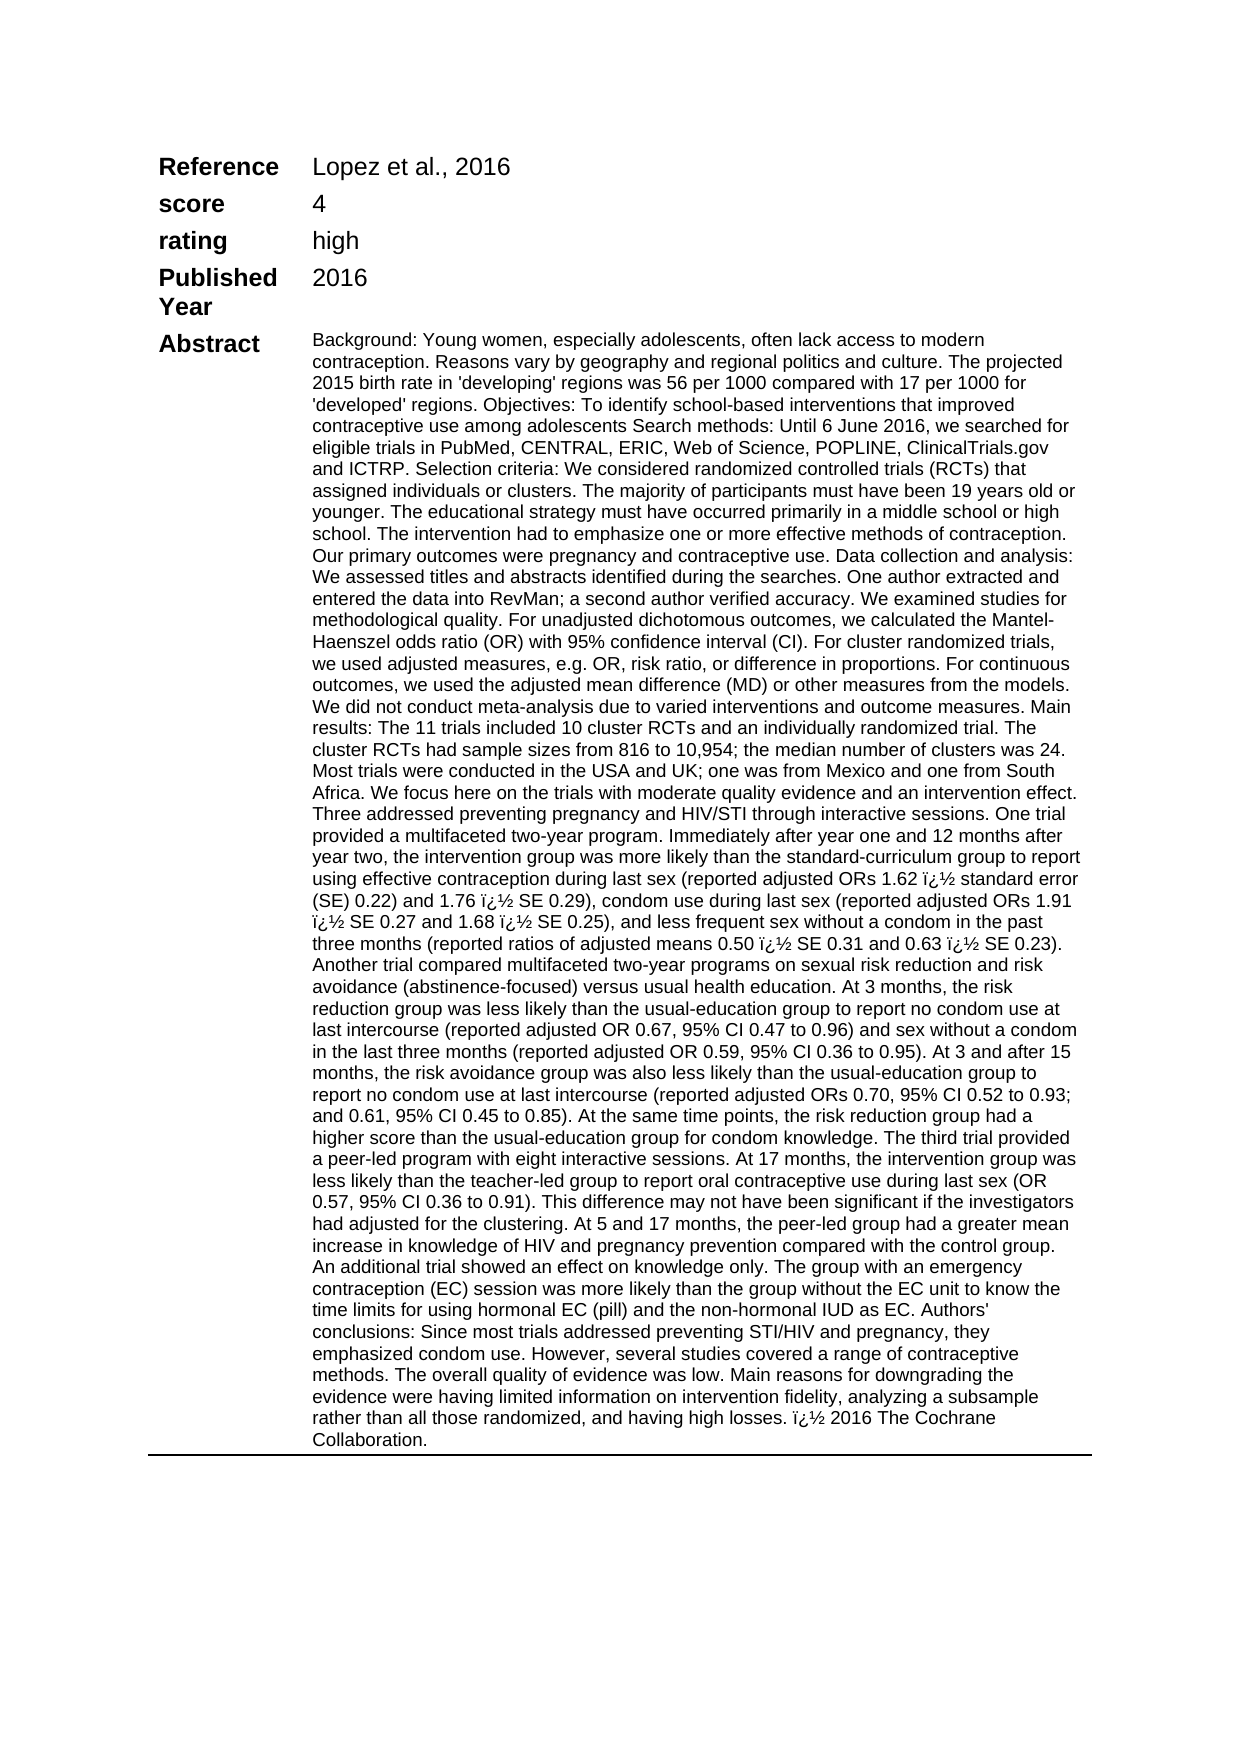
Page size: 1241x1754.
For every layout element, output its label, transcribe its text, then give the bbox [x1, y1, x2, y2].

table_cell Background: Young women, especially adolescents, often lack access to modern contraception. Reasons vary by geography and regional politics and culture. The projected 2015 birth rate in 'developing' regions was 56 per 1000 compared with 17 per 1000 for 'developed' regions. Objectives: To identify school-based interventions that improved contraceptive use among adolescents Search methods: Until 6 June 2016, we searched for eligible trials in PubMed, CENTRAL, ERIC, Web of Science, POPLINE, ClinicalTrials.gov and ICTRP. Selection criteria: We considered randomized controlled trials (RCTs) that assigned individuals or clusters. The majority of participants must have been 19 years old or younger. The educational strategy must have occurred primarily in a middle school or high school. The intervention had to emphasize one or more effective methods of contraception. Our primary outcomes were pregnancy and contraceptive use. Data collection and analysis: We assessed titles and abstracts identified during the searches. One author extracted and entered the data into RevMan; a second author verified accuracy. We examined studies for methodological quality. For unadjusted dichotomous outcomes, we calculated the Mantel-Haenszel odds ratio (OR) with 95% confidence interval (CI). For cluster randomized trials, we used adjusted measures, e.g. OR, risk ratio, or difference in proportions. For continuous outcomes, we used the adjusted mean difference (MD) or other measures from the models. We did not conduct meta-analysis due to varied interventions and outcome measures. Main results: The 11 trials included 10 cluster RCTs and an individually randomized trial. The cluster RCTs had sample sizes from 816 to 10,954; the median number of clusters was 24. Most trials were conducted in the USA and UK; one was from Mexico and one from South Africa. We focus here on the trials with moderate quality evidence and an intervention effect. Three addressed preventing pregnancy and HIV/STI through interactive sessions. One trial provided a multifaceted two-year program. Immediately after year one and 12 months after year two, the intervention group was more likely than the standard-curriculum group to report using effective contraception during last sex (reported adjusted ORs 1.62 ï¿½ standard error (SE) 0.22) and 1.76 ï¿½ SE 0.29), condom use during last sex (reported adjusted ORs 1.91 ï¿½ SE 0.27 and 1.68 ï¿½ SE 0.25), and less frequent sex without a condom in the past three months (reported ratios of adjusted means 0.50 ï¿½ SE 0.31 and 0.63 ï¿½ SE 0.23). Another trial compared multifaceted two-year programs on sexual risk reduction and risk avoidance (abstinence-focused) versus usual health education. At 3 months, the risk reduction group was less likely than the usual-education group to report no condom use at last intercourse (reported adjusted OR 0.67, 95% CI 0.47 to 0.96) and sex without a condom in the last three months (reported adjusted OR 0.59, 95% CI 0.36 to 0.95). At 3 and after 15 months, the risk avoidance group was also less likely than the usual-education group to report no condom use at last intercourse (reported adjusted ORs 0.70, 95% CI 0.52 to 0.93; and 0.61, 95% CI 0.45 to 0.85). At the same time points, the risk reduction group had a higher score than the usual-education group for condom knowledge. The third trial provided a peer-led program with eight interactive sessions. At 17 months, the intervention group was less likely than the teacher-led group to report oral contraceptive use during last sex (OR 0.57, 95% CI 0.36 to 0.91). This difference may not have been significant if the investigators had adjusted for the clustering. At 5 and 17 months, the peer-led group had a greater mean increase in knowledge of HIV and pregnancy prevention compared with the control group. An additional trial showed an effect on knowledge only. The group with an emergency contraception (EC) session was more likely than the group without the EC unit to know the time limits for using hormonal EC (pill) and the non-hormonal IUD as EC. Authors' conclusions: Since most trials addressed preventing STI/HIV and pregnancy, they emphasized condom use. However, several studies covered a range of contraceptive methods. The overall quality of evidence was low. Main reasons for downgrading the evidence were having limited information on intervention fidelity, analyzing a subsample rather than all those randomized, and having high losses. ï¿½ 2016 The Cochrane Collaboration. [302, 325, 1092, 1454]
table_cell rating [148, 222, 302, 259]
table_cell 2016 [302, 259, 1092, 325]
table_header Lopez et al., 2016 [302, 148, 1092, 185]
table_header Reference [148, 148, 302, 185]
table_cell Published Year [148, 259, 302, 325]
table_cell Abstract [148, 325, 302, 1454]
table_cell high [302, 222, 1092, 259]
table_cell score [148, 185, 302, 222]
table_cell 4 [302, 185, 1092, 222]
